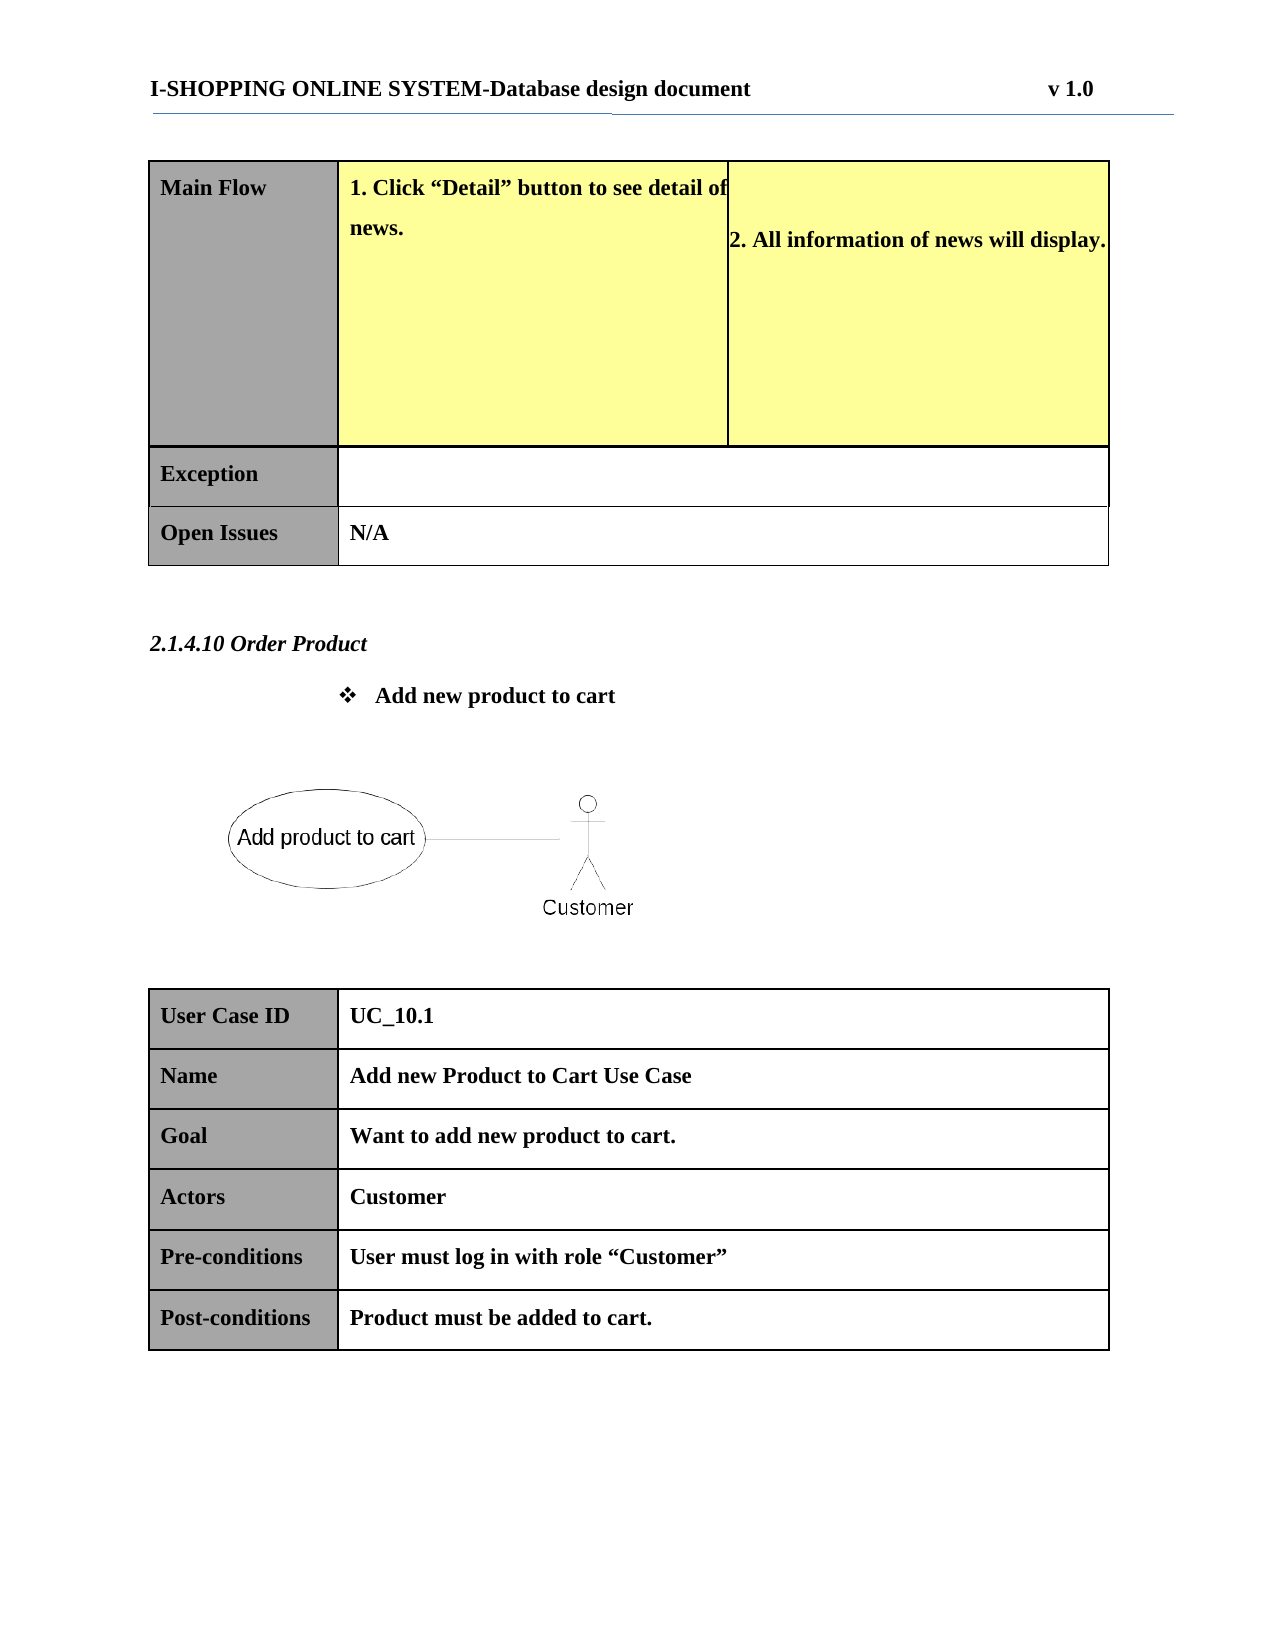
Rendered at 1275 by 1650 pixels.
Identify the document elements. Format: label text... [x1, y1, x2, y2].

table_header UC_10.1 [339, 990, 1108, 1048]
table_cell Open Issues [149, 507, 338, 565]
table_cell Name [150, 1050, 337, 1108]
table_cell Main Flow [150, 162, 337, 445]
table_cell Goal [150, 1110, 337, 1168]
table_cell N/A [339, 506, 1108, 565]
table_cell User must log in with role “Customer” [339, 1231, 1108, 1289]
table_cell 2. All information of news will display. [729, 162, 1108, 445]
table_cell Product must be added to cart. [339, 1291, 1108, 1349]
table_cell Want to add new product to cart. [339, 1110, 1108, 1168]
table_cell Pre-conditions [150, 1231, 337, 1289]
table_cell Add new Product to Cart Use Case [339, 1050, 1108, 1108]
table_header User Case ID [150, 990, 337, 1048]
table_cell Exception [150, 448, 337, 506]
table_cell Post-conditions [150, 1291, 337, 1349]
table_cell Customer [339, 1170, 1108, 1229]
table_cell 1. Click “Detail” button to see detail of news. [339, 162, 727, 445]
text 2.1.4.10 Order Product [150, 630, 1191, 657]
table_cell [339, 448, 1108, 506]
list Add new product to cart [337, 682, 1191, 709]
table_cell Actors [150, 1170, 337, 1229]
